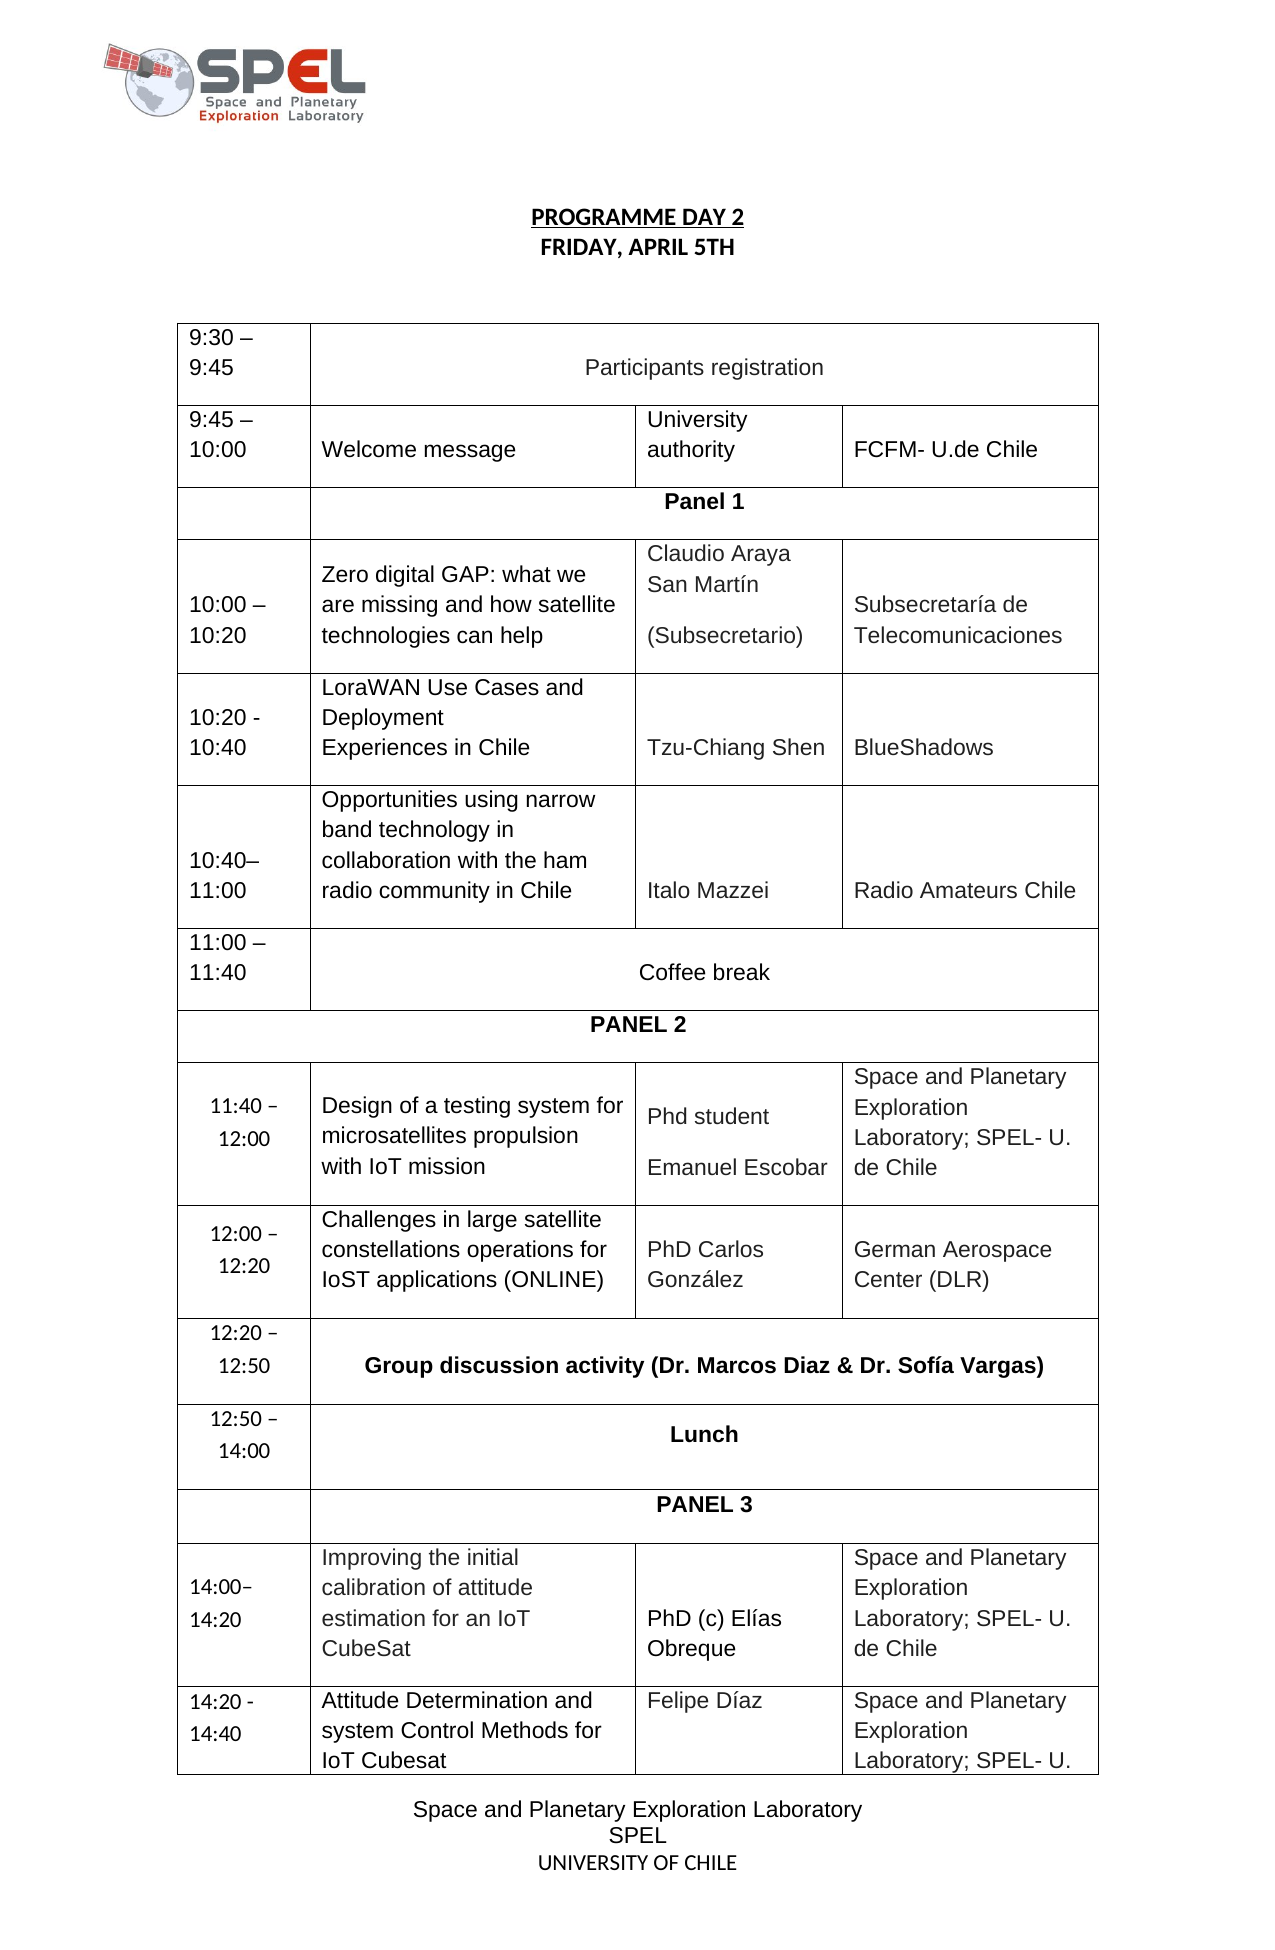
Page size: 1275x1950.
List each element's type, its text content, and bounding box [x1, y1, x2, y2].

table_cell PANEL 2 [178, 1011, 1098, 1062]
table_cell Group discussion activity (Dr. Marcos Diaz & Dr. Sofía Vargas) [311, 1319, 1098, 1403]
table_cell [843, 1544, 1098, 1686]
table_cell Opportunities using narrow band technology in collaboration with the ham radio community in Chile [311, 786, 635, 928]
table_cell German Aerospace Center (DLR) [843, 1206, 1098, 1317]
table_cell University authority [636, 406, 842, 487]
table_cell PhD (c) Elías Obreque [636, 1544, 842, 1686]
table_cell 10:00 – 10:20 [178, 540, 310, 673]
table_cell 10:20 - 10:40 [178, 674, 310, 785]
text PROGRAMME DAY 2 [177, 201, 1098, 231]
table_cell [311, 1687, 635, 1774]
table_cell Claudio Araya San Martín (Subsecretario) [636, 540, 842, 673]
table_cell Challenges in large satellite constellations operations for IoST applications (ONLINE) [311, 1206, 635, 1317]
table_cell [843, 1687, 1098, 1774]
table_cell Improving the initial calibration of attitude estimation for an IoT CubeSat [311, 1544, 635, 1686]
table_cell 14:00– 14:20 [178, 1544, 310, 1686]
table_cell Coffee break [311, 929, 1098, 1010]
table_cell 11:40 – 12:00 [178, 1063, 310, 1205]
table_cell Italo Mazzei [636, 786, 842, 928]
table_cell Welcome message [311, 406, 635, 487]
table_cell [178, 488, 310, 539]
table_cell PhD Carlos González [636, 1206, 842, 1317]
table_cell Lunch [311, 1405, 1098, 1489]
text FRIDAY, APRIL 5TH [177, 231, 1098, 262]
table_cell Zero digital GAP: what we are missing and how satellite technologies can help [311, 540, 635, 673]
table_cell 10:40–11:00 [178, 786, 310, 928]
table_cell Space and Planetary Exploration Laboratory; SPEL- U. de Chile [843, 1063, 1098, 1205]
table_cell 9:45 – 10:00 [178, 406, 310, 487]
table_cell Radio Amateurs Chile [843, 786, 1098, 928]
table_cell BlueShadows [843, 674, 1098, 785]
table_cell Phd student Emanuel Escobar [636, 1063, 842, 1205]
table_cell 12:50 – 14:00 [178, 1405, 310, 1489]
table_header 9:30 – 9:45 [178, 324, 310, 405]
table_cell 11:00 – 11:40 [178, 929, 310, 1010]
table_cell LoraWAN Use Cases and Deployment Experiences in Chile [311, 674, 635, 785]
table_cell [178, 1490, 310, 1543]
table_cell Felipe Díaz [636, 1687, 842, 1774]
table_cell Design of a testing system for microsatellites propulsion with IoT mission [311, 1063, 635, 1205]
table_cell Tzu-Chiang Shen [636, 674, 842, 785]
picture [101, 22, 367, 142]
table_cell 12:00 – 12:20 [178, 1206, 310, 1317]
table_header Participants registration [311, 324, 1098, 405]
table_cell FCFM- U.de Chile [843, 406, 1098, 487]
table_cell PANEL 3 [311, 1490, 1098, 1543]
table_cell 12:20 – 12:50 [178, 1319, 310, 1403]
table_cell Subsecretaría de Telecomunicaciones [843, 540, 1098, 673]
table_cell 14:20 -14:40 [178, 1687, 310, 1774]
table_cell Panel 1 [311, 488, 1098, 539]
